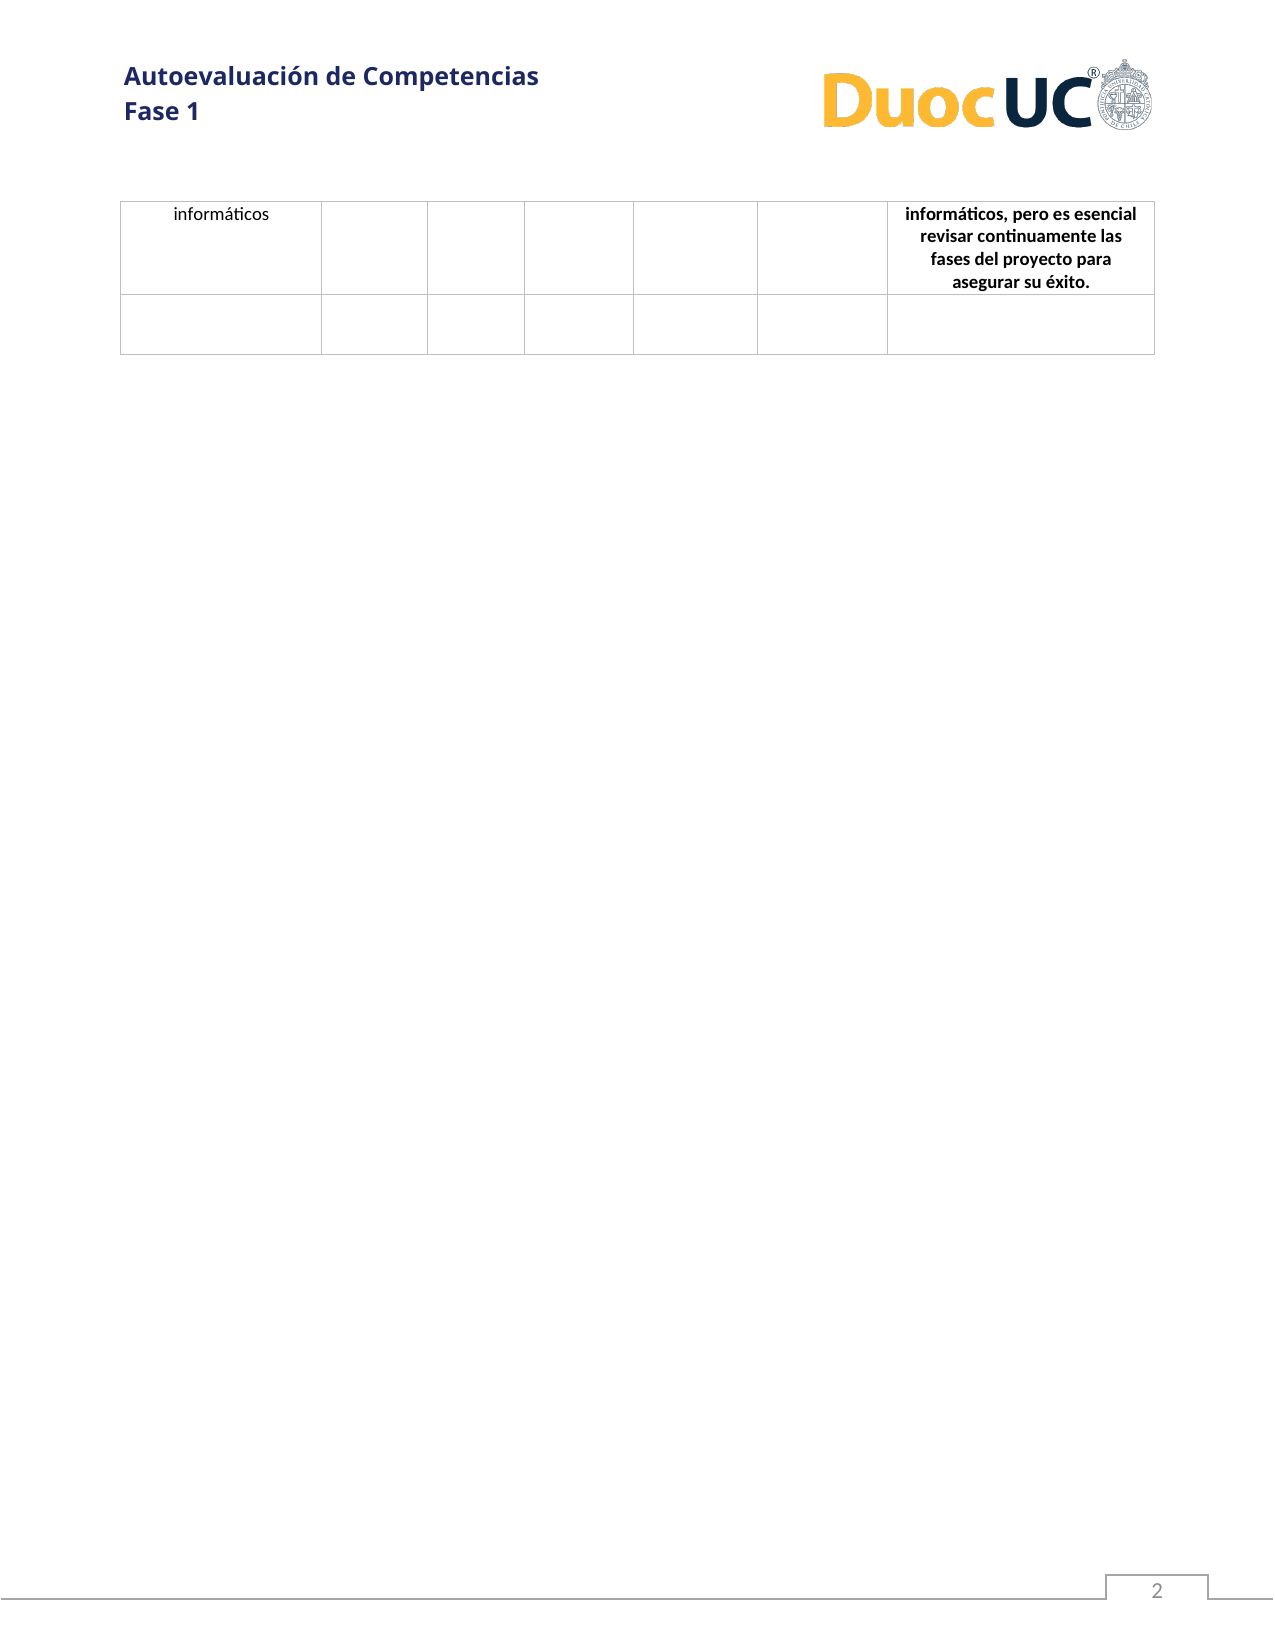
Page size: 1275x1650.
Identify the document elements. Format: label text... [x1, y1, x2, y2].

table_cell [428, 295, 524, 353]
table_cell [758, 202, 887, 293]
table_cell [758, 295, 887, 353]
table_cell [121, 295, 321, 353]
table_cell [525, 202, 633, 293]
table_cell [525, 295, 633, 353]
table_cell [322, 295, 427, 353]
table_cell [121, 202, 321, 293]
table_cell [888, 295, 1154, 353]
table_cell X [428, 202, 524, 293]
table_cell [634, 202, 757, 293]
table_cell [888, 202, 1154, 293]
table_cell [322, 202, 427, 293]
picture [824, 59, 1152, 130]
table_cell [634, 295, 757, 353]
